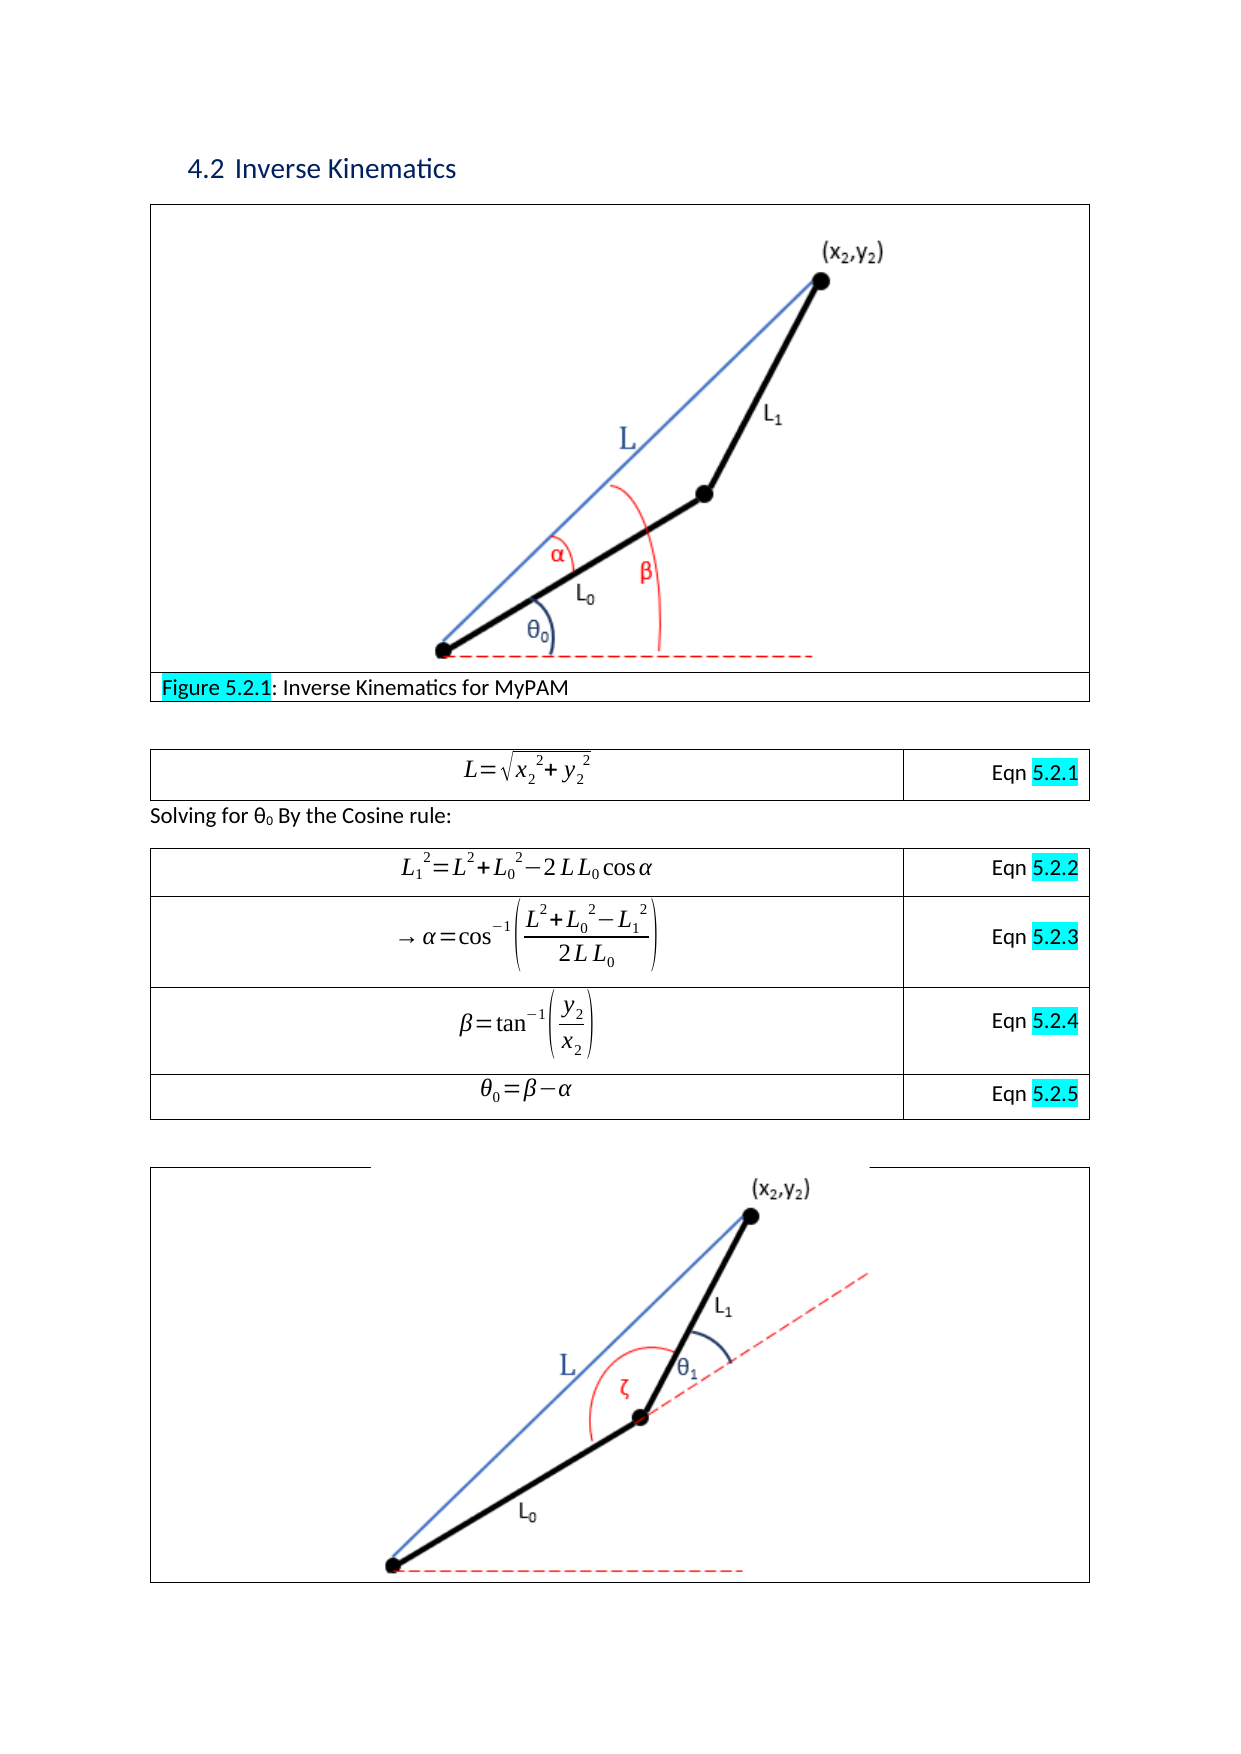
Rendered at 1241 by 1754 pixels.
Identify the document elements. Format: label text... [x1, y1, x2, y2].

table_header [151, 849, 903, 896]
table_header [151, 750, 903, 800]
table_cell Eqn 5.2.3 [904, 897, 1089, 987]
table_cell Eqn 5.2.4 [904, 988, 1089, 1074]
table_header [151, 1168, 370, 1582]
subtitle Inverse Kinematics [187, 150, 1090, 186]
table_cell [151, 897, 903, 987]
table_header [870, 1168, 1089, 1582]
table_cell Figure 5.2.1: Inverse Kinematics for MyPAM [271, 673, 1089, 701]
picture [370, 1167, 870, 1582]
picture [419, 229, 896, 671]
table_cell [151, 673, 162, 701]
table_header Eqn 5.2.2 [904, 849, 1089, 896]
table_header Eqn 5.2.1 [904, 750, 1089, 800]
text Solving for θ0 By the Cosine rule: [150, 801, 1090, 829]
table_cell [151, 1075, 903, 1119]
table_cell [151, 988, 903, 1074]
table_header [151, 205, 1089, 672]
table_cell Eqn 5.2.5 [904, 1075, 1089, 1119]
